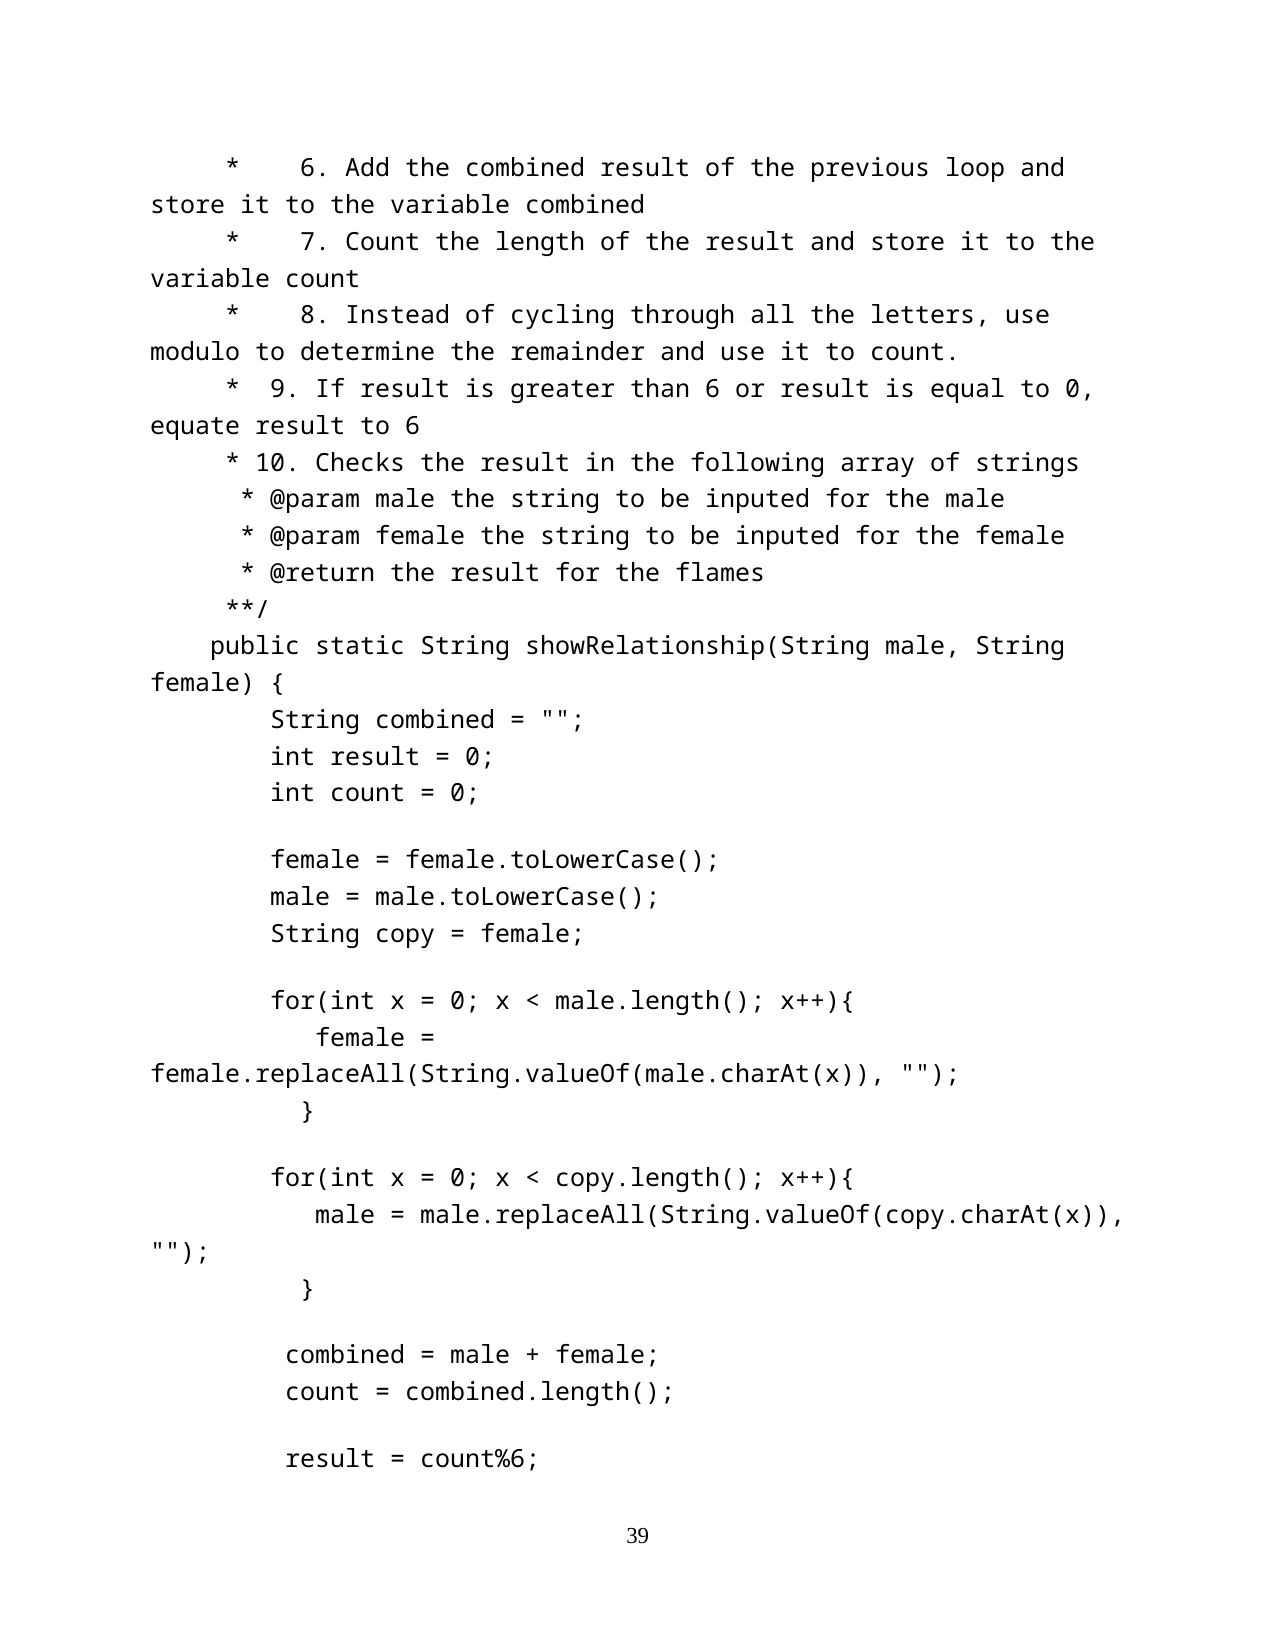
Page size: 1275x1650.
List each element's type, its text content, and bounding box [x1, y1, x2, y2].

text * @param female the string to be inputed for the female [150, 518, 1125, 552]
text female = female.toLowerCase(); [150, 842, 1125, 876]
text String combined = ""; [150, 702, 1125, 736]
text for(int x = 0; x < male.length(); x++){ [150, 983, 1125, 1017]
text for(int x = 0; x < copy.length(); x++){ [150, 1160, 1125, 1194]
text } [150, 1270, 1125, 1304]
text combined = male + female; [150, 1337, 1125, 1371]
text count = combined.length(); [150, 1374, 1125, 1408]
text female = female.replaceAll(String.valueOf(male.charAt(x)), ""); [150, 1019, 1125, 1090]
text * @return the result for the flames [150, 554, 1125, 588]
text } [150, 1093, 1125, 1127]
text int count = 0; [150, 775, 1125, 809]
text male = male.toLowerCase(); [150, 879, 1125, 913]
text male = male.replaceAll(String.valueOf(copy.charAt(x)), ""); [150, 1197, 1125, 1267]
text result = count%6; [150, 1441, 1125, 1475]
text int result = 0; [150, 738, 1125, 772]
text * 7. Count the length of the result and store it to the variable count [150, 223, 1125, 294]
text * 9. If result is greater than 6 or result is equal to 0, equate result to 6 [150, 371, 1125, 441]
text **/ [150, 591, 1125, 625]
text * 6. Add the combined result of the previous loop and store it to the variable combined [150, 150, 1125, 221]
text * @param male the string to be inputed for the male [150, 481, 1125, 515]
text * 10. Checks the result in the following array of strings [150, 444, 1125, 478]
text String copy = female; [150, 916, 1125, 950]
text * 8. Instead of cycling through all the letters, use modulo to determine the remainder and use it to count. [150, 297, 1125, 368]
text public static String showRelationship(String male, String female) { [150, 628, 1125, 699]
